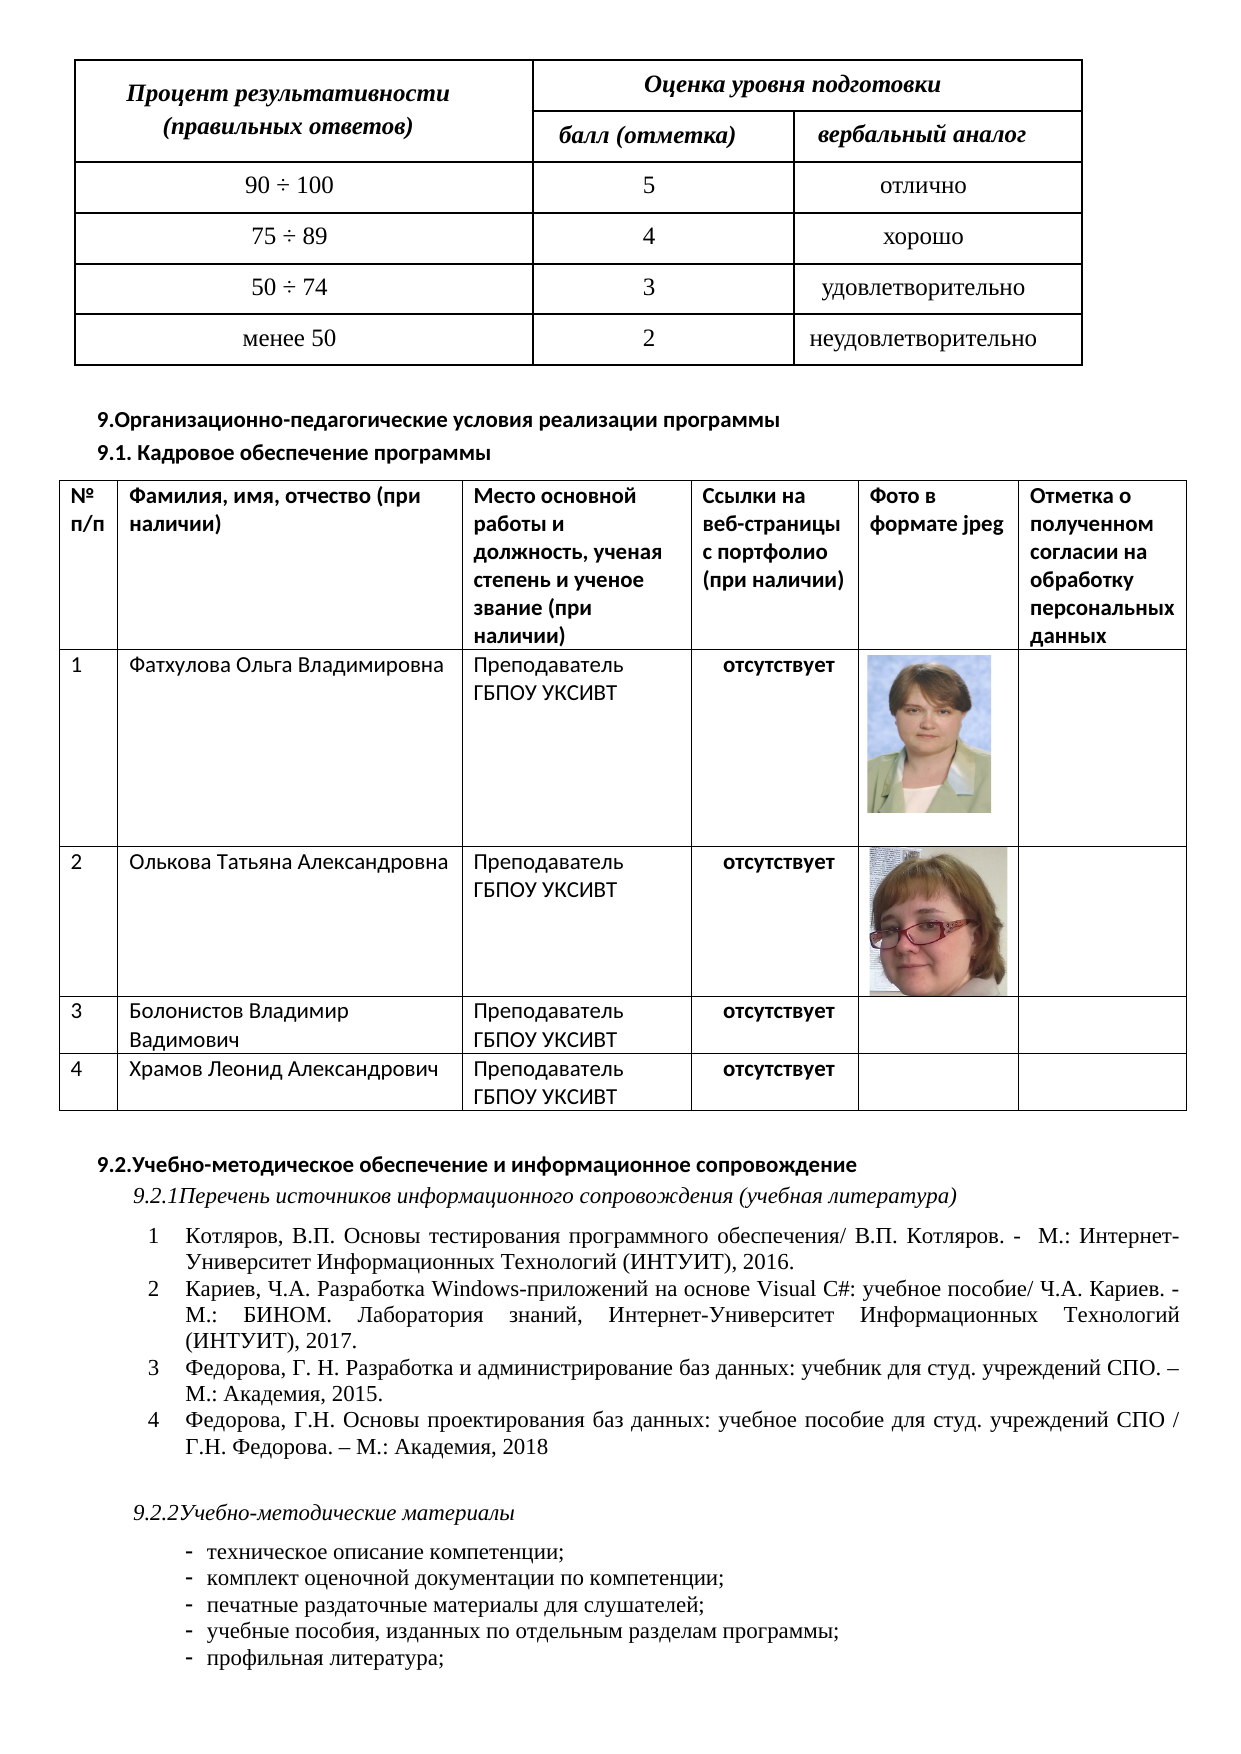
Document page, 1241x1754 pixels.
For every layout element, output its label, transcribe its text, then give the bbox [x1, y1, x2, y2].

table_cell менее 50 [76, 315, 532, 364]
picture [867, 655, 992, 813]
table_cell [1019, 650, 1186, 846]
table_cell 4 [60, 1054, 117, 1110]
list 9.1. Кадровое обеспечение программы [97, 438, 1181, 466]
table_cell удовлетворительно [795, 265, 1081, 313]
list Котляров, В.П. Основы тестирования программного обеспечения/ В.П. Котляров. - М.: Интернет-Университет Информационных Технологий (ИНТУИТ), 2016. [148, 1222, 1181, 1275]
table_cell отсутствует [692, 847, 858, 996]
picture [869, 847, 1008, 996]
table_cell [1019, 997, 1186, 1053]
table_cell отсутствует [692, 1054, 858, 1110]
table_cell балл (отметка) [534, 112, 793, 161]
table_cell 2 [60, 847, 117, 996]
list профильная литература; [80, 1643, 1181, 1670]
table_cell [859, 1054, 1018, 1110]
table_cell [1008, 847, 1018, 996]
table_cell Преподаватель ГБПОУ УКСИВТ [463, 1054, 691, 1110]
table_cell вербальный аналог [795, 112, 1081, 161]
list Кариев, Ч.А. Разработка Windows-приложений на основе Visual C#: учебное пособие/ Ч.А. Кариев. - М.: БИНОМ. Лаборатория знаний, Интернет-Университет Информационных Технологий (ИНТУИТ), 2017. [148, 1275, 1181, 1354]
table_cell Болонистов Владимир Вадимович [118, 997, 462, 1053]
table_cell Преподаватель ГБПОУ УКСИВТ [463, 997, 691, 1053]
table_cell отсутствует [692, 997, 858, 1053]
list 9.2.Учебно-методическое обеспечение и информационное сопровождение [97, 1150, 1181, 1178]
list Федорова, Г.Н. Основы проектирования баз данных: учебное пособие для студ. учреждений СПО / Г.Н. Федорова. – М.: Академия, 2018 [148, 1406, 1181, 1459]
table_header Оценка уровня подготовки [534, 61, 1081, 110]
table_cell хорошо [795, 214, 1081, 262]
table_cell Фатхулова Ольга Владимировна [118, 650, 462, 846]
list 9.2.1Перечень источников информационного сопровождения (учебная литература) [133, 1182, 1181, 1209]
table_cell 1 [60, 650, 117, 846]
list комплект оценочной документации по компетенции; [80, 1564, 1181, 1591]
table_header Отметка о полученном согласии на обработку персональных данных [1019, 481, 1186, 649]
table_header Процент результативности (правильных ответов) [76, 61, 532, 161]
table_header № п/п [60, 481, 117, 649]
table_cell 4 [534, 214, 793, 262]
table_cell неудовлетворительно [795, 315, 1081, 364]
table_cell 50 ÷ 74 [76, 265, 532, 313]
table_cell отсутствует [692, 650, 858, 846]
table_header Фото в формате jpeg [859, 481, 1018, 649]
table_header Место основной работы и должность, ученая степень и ученое звание (при наличии) [463, 481, 691, 649]
table_cell 3 [534, 265, 793, 313]
list 9.2.2Учебно-методические материалы [133, 1499, 1181, 1525]
table_cell 2 [534, 315, 793, 364]
table_cell 5 [534, 163, 793, 212]
list техническое описание компетенции; [80, 1538, 1181, 1564]
table_cell отлично [795, 163, 1081, 212]
table_cell Преподаватель ГБПОУ УКСИВТ [463, 650, 691, 846]
table_cell Олькова Татьяна Александровна [118, 847, 462, 996]
table_cell [1019, 847, 1186, 996]
table_cell 3 [60, 997, 117, 1053]
table_cell [859, 997, 1018, 1053]
table_cell [859, 847, 869, 996]
list учебные пособия, изданных по отдельным разделам программы; [80, 1617, 1181, 1643]
table_cell Преподаватель ГБПОУ УКСИВТ [463, 847, 691, 996]
list печатные раздаточные материалы для слушателей; [80, 1591, 1181, 1617]
list Федорова, Г. Н. Разработка и администрирование баз данных: учебник для студ. учреждений СПО. – М.: Академия, 2015. [148, 1354, 1181, 1406]
table_cell 75 ÷ 89 [76, 214, 532, 262]
table_header Ссылки на веб-страницы с портфолио (при наличии) [692, 481, 858, 649]
table_cell [859, 650, 1018, 846]
table_header Фамилия, имя, отчество (при наличии) [118, 481, 462, 649]
list 9.Организационно-педагогические условия реализации программы [97, 406, 1181, 434]
table_cell [1019, 1054, 1186, 1110]
table_cell 90 ÷ 100 [76, 163, 532, 212]
table_cell Храмов Леонид Александрович [118, 1054, 462, 1110]
